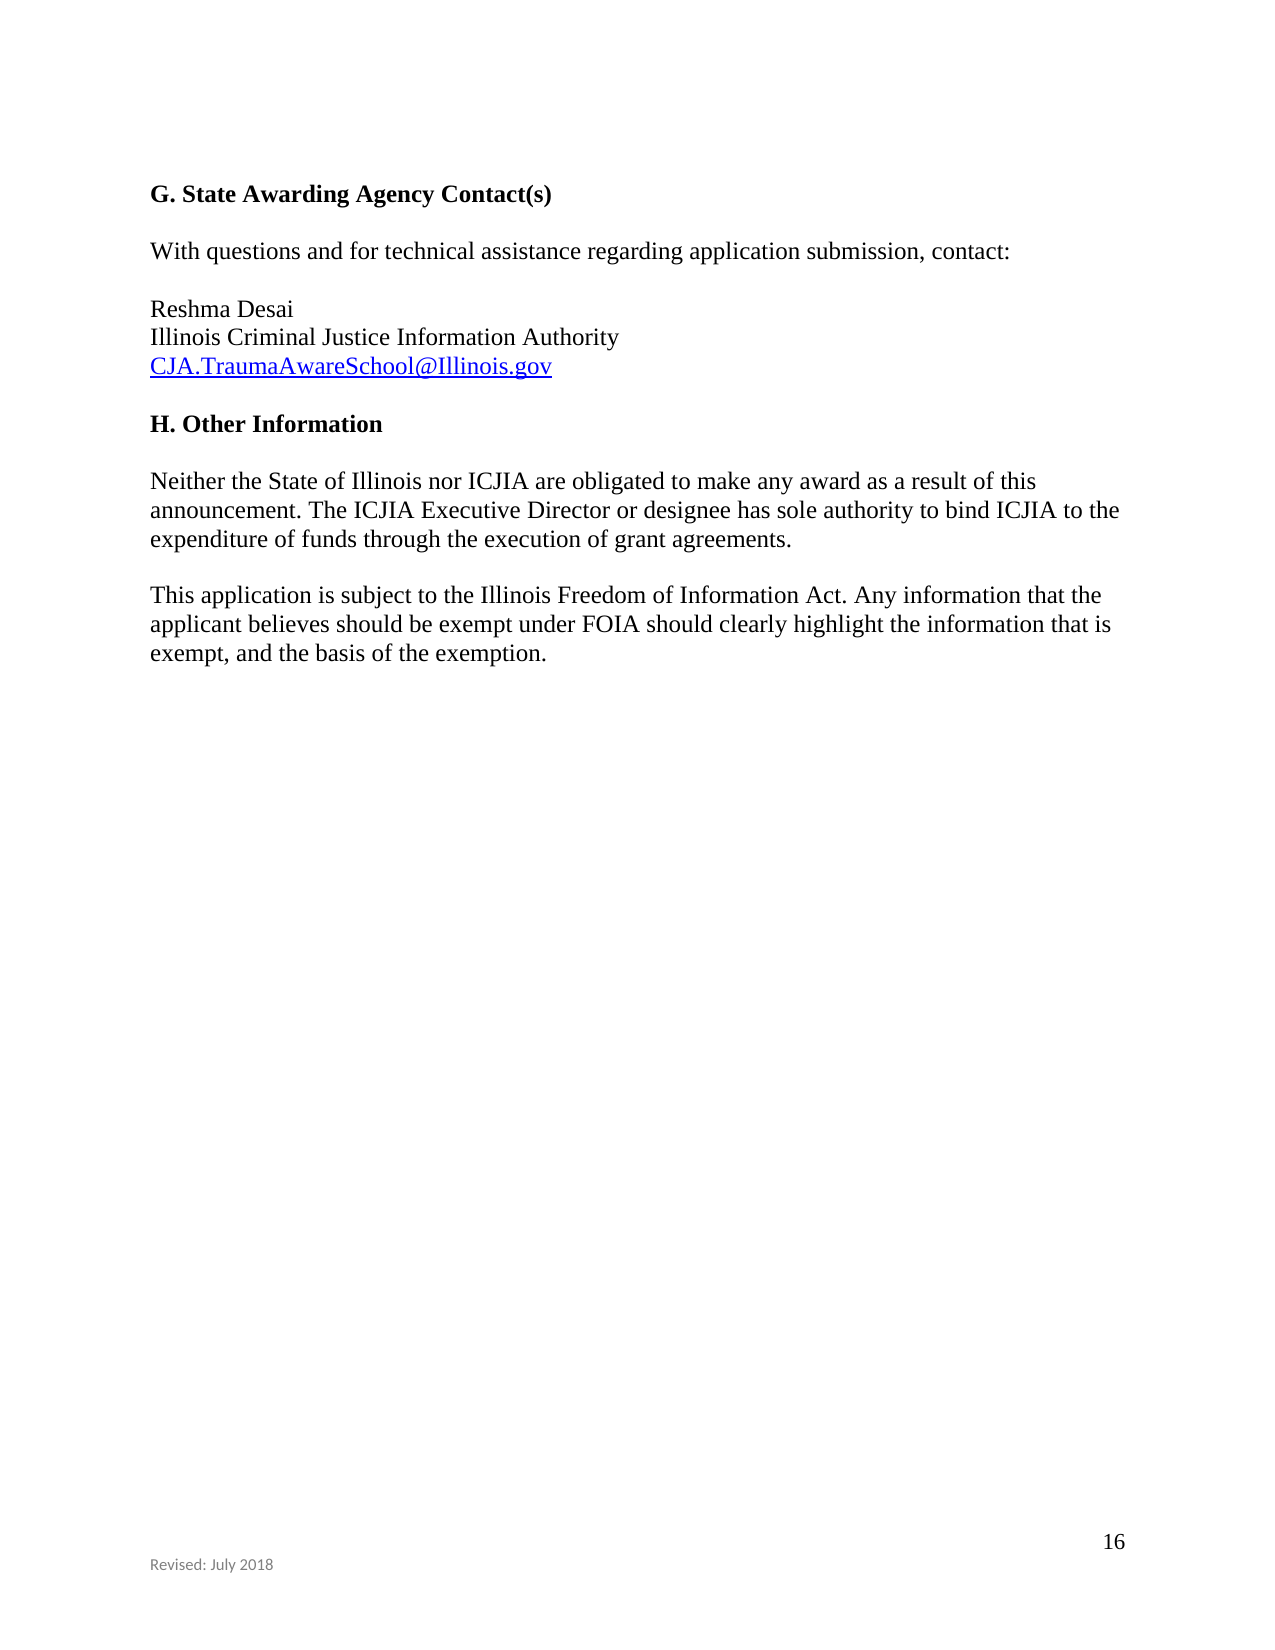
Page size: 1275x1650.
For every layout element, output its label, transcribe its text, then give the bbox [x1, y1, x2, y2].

text Illinois Criminal Justice Information Authority [150, 322, 1125, 351]
text CJA.TraumaAwareSchool@Illinois.gov [150, 351, 1125, 380]
text Neither the State of Illinois nor ICJIA are obligated to make any award as a result of this announcement. The ICJIA Executive Director or designee has sole authority to bind ICJIA to the expenditure of funds through the execution of grant agreements. [150, 466, 1125, 552]
text Reshma Desai [150, 294, 1125, 322]
text This application is subject to the Illinois Freedom of Information Act. Any information that the applicant believes should be exempt under FOIA should clearly highlight the information that is exempt, and the basis of the exemption. [150, 581, 1125, 667]
text G. State Awarding Agency Contact(s) [150, 179, 1125, 207]
text With questions and for technical assistance regarding application submission, contact: [150, 236, 1125, 265]
text H. Other Information [150, 409, 1125, 437]
